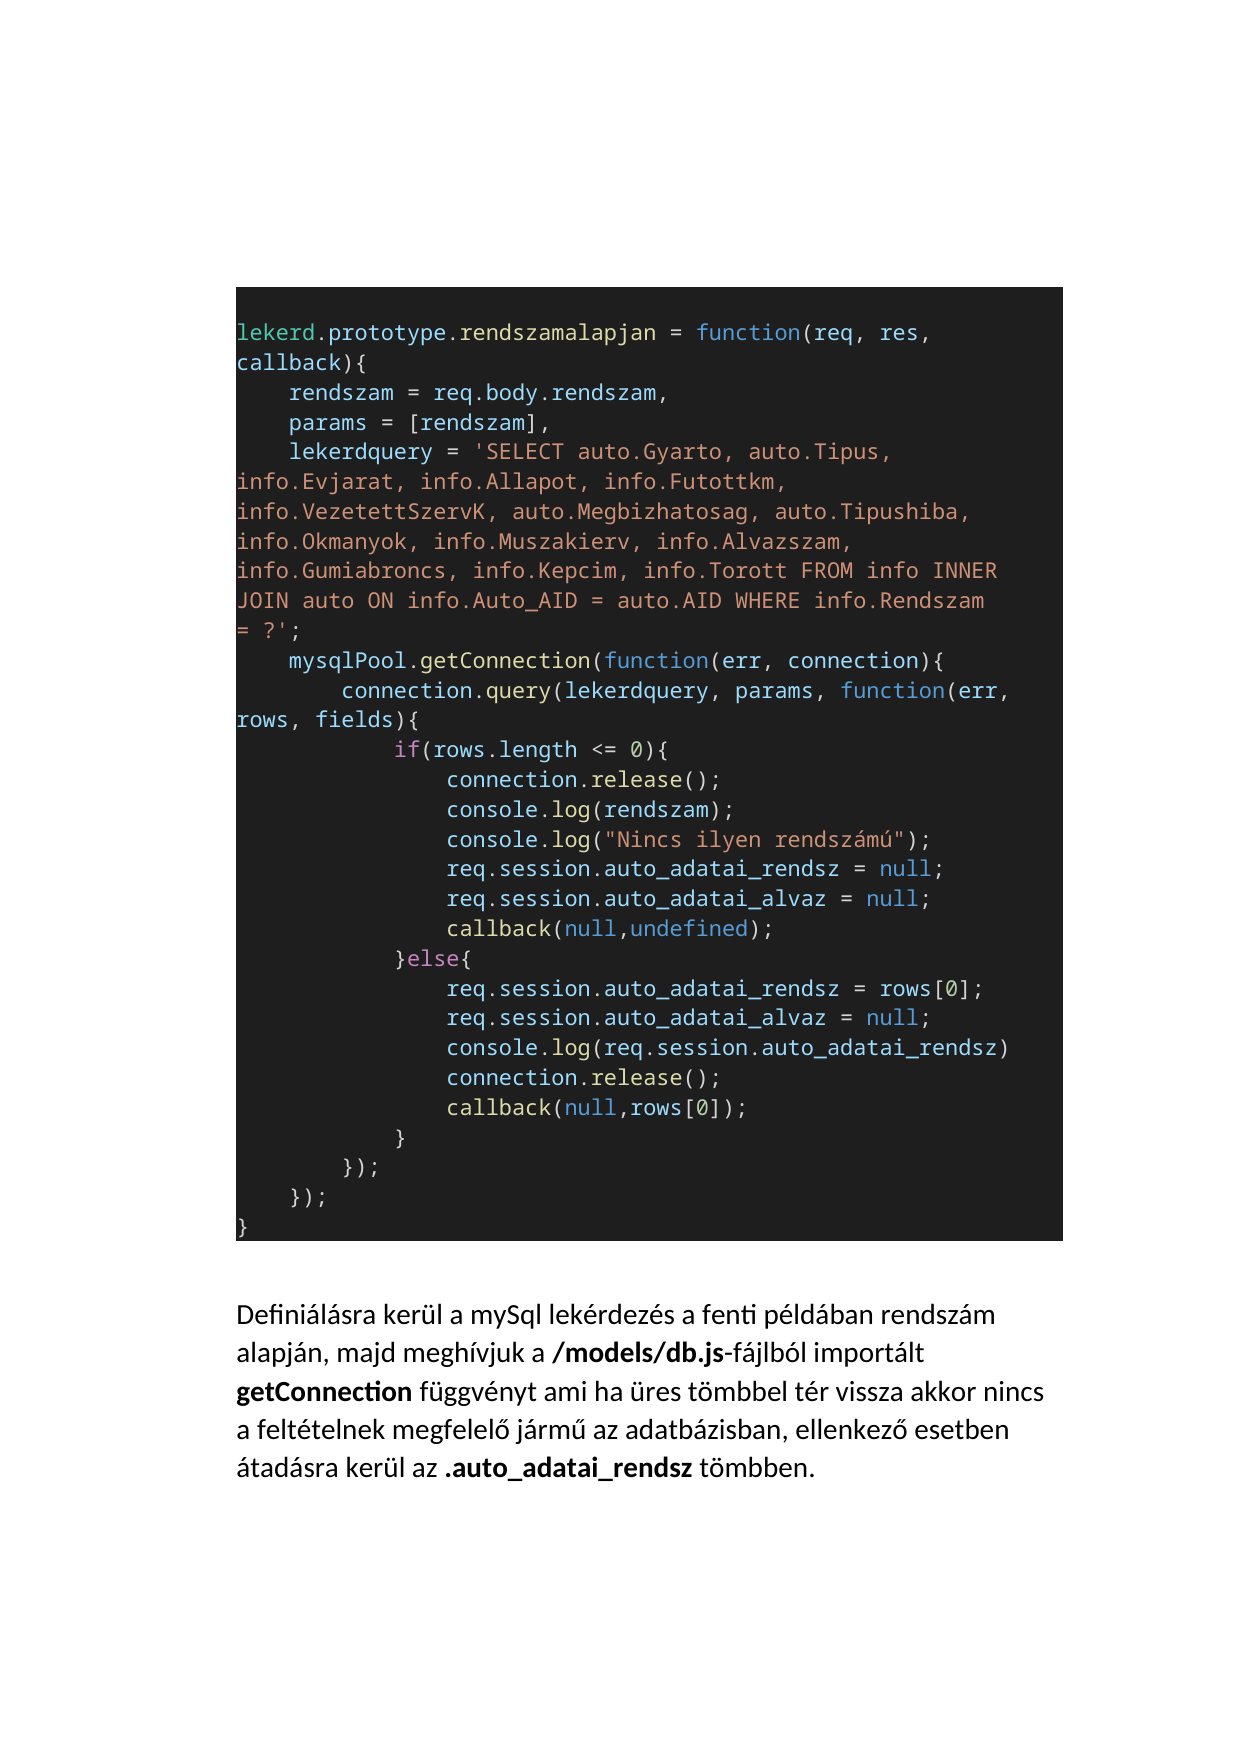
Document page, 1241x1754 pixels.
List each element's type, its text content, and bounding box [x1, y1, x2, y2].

text rendszam = req.body.rendszam, [236, 377, 1063, 407]
text params = [rendszam], [236, 407, 1063, 436]
text mysqlPool.getConnection(function(err, connection){ [236, 645, 1063, 675]
text }); [236, 1151, 1063, 1181]
text req.session.auto_adatai_rendsz = null; [236, 853, 1063, 883]
text callback(null,undefined); [236, 913, 1063, 943]
text lekerdquery = 'SELECT auto.Gyarto, auto.Tipus, info.Evjarat, info.Allapot, info.Futottkm, info.VezetettSzervK, auto.Megbizhatosag, auto.Tipushiba, info.Okmanyok, info.Muszakierv, info.Alvazszam, info.Gumiabroncs, info.Kepcim, info.Torott FROM info INNER JOIN auto ON info.Auto_AID = auto.AID WHERE info.Rendszam = ?'; [236, 436, 1063, 645]
text console.log(req.session.auto_adatai_rendsz) [236, 1032, 1063, 1062]
text Definiálásra kerül a mySql lekérdezés a fenti példában rendszám alapján, majd meghívjuk a /models/db.js-fájlból importált getConnection függvényt ami ha üres tömbbel tér vissza akkor nincs a feltételnek megfelelő jármű az adatbázisban, ellenkező esetben átadásra kerül az .auto_adatai_rendsz tömbben. [236, 1296, 1063, 1485]
text connection.release(); [236, 764, 1063, 794]
text connection.query(lekerdquery, params, function(err, rows, fields){ [236, 675, 1063, 734]
text }); [236, 1181, 1063, 1211]
text console.log(rendszam); [236, 794, 1063, 824]
text connection.release(); [236, 1062, 1063, 1092]
text }else{ [236, 943, 1063, 973]
text if(rows.length <= 0){ [236, 734, 1063, 764]
text console.log("Nincs ilyen rendszámú"); [236, 824, 1063, 853]
text req.session.auto_adatai_alvaz = null; [236, 1002, 1063, 1032]
text req.session.auto_adatai_alvaz = null; [236, 883, 1063, 913]
text } [236, 1211, 1063, 1241]
text lekerd.prototype.rendszamalapjan = function(req, res, callback){ [236, 317, 1063, 377]
text } [236, 1122, 1063, 1151]
text req.session.auto_adatai_rendsz = rows[0]; [236, 973, 1063, 1002]
text callback(null,rows[0]); [236, 1092, 1063, 1122]
